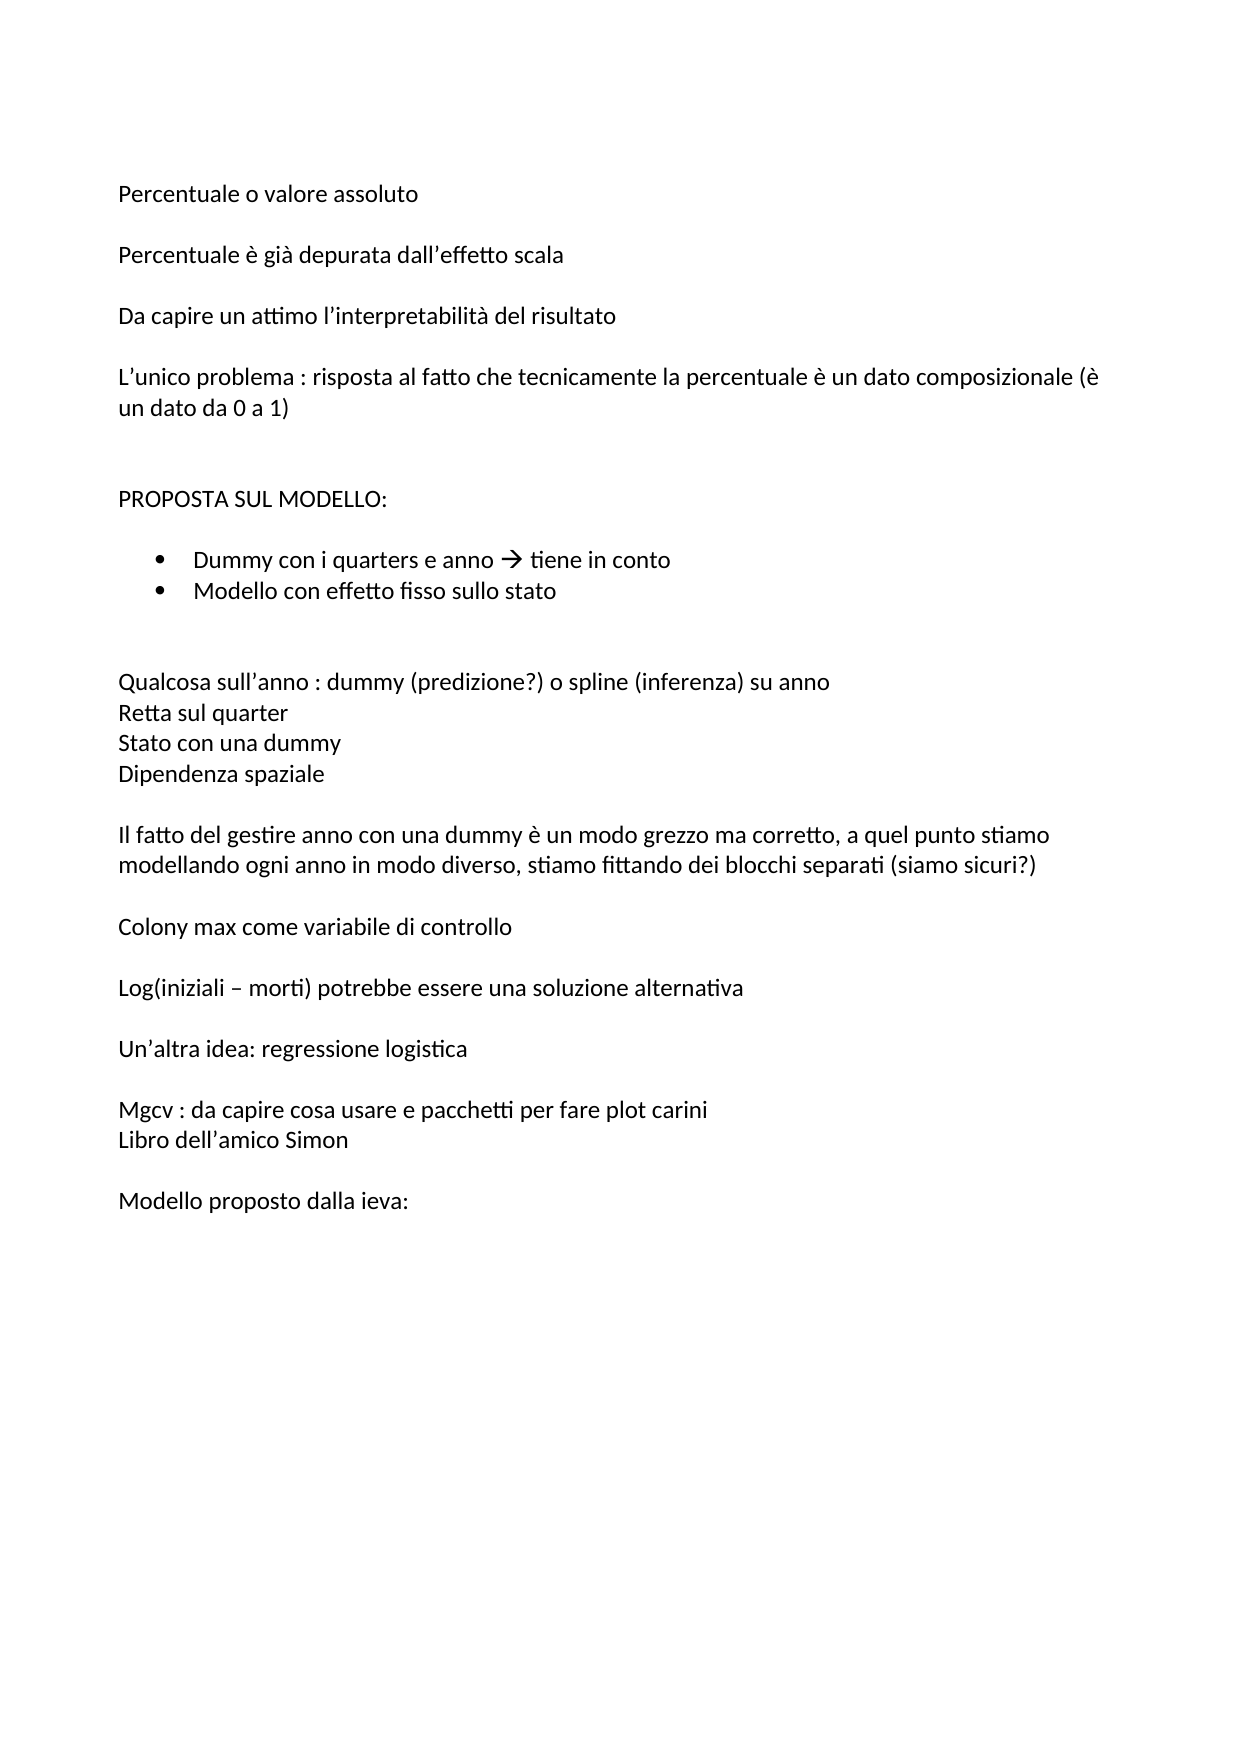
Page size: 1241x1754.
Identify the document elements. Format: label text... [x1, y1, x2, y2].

text Modello proposto dalla ieva: [118, 1185, 1122, 1216]
text Mgcv : da capire cosa usare e pacchetti per fare plot carini [118, 1094, 1122, 1124]
text Retta sul quarter [118, 697, 1122, 727]
text L’unico problema : risposta al fatto che tecnicamente la percentuale è un dato composizionale (è un dato da 0 a 1) [118, 361, 1122, 422]
text Il fatto del gestire anno con una dummy è un modo grezzo ma corretto, a quel punto stiamo modellando ogni anno in modo diverso, stiamo fittando dei blocchi separati (siamo sicuri?) [118, 819, 1122, 880]
text Un’altra idea: regressione logistica [118, 1033, 1122, 1063]
text Percentuale o valore assoluto [118, 178, 1122, 209]
text Libro dell’amico Simon [118, 1124, 1122, 1155]
text Stato con una dummy [118, 727, 1122, 758]
text Log(iniziali – morti) potrebbe essere una soluzione alternativa [118, 972, 1122, 1002]
text Qualcosa sull’anno : dummy (predizione?) o spline (inferenza) su anno [118, 666, 1122, 697]
list Modello con effetto fisso sullo stato [156, 575, 1122, 605]
text Colony max come variabile di controllo [118, 911, 1122, 941]
text PROPOSTA SUL MODELLO: [118, 483, 1122, 514]
text Da capire un attimo l’interpretabilità del risultato [118, 300, 1122, 331]
text Dipendenza spaziale [118, 758, 1122, 788]
list Dummy con i quarters e anno tiene in conto [156, 544, 1122, 575]
text Percentuale è già depurata dall’effetto scala [118, 239, 1122, 270]
